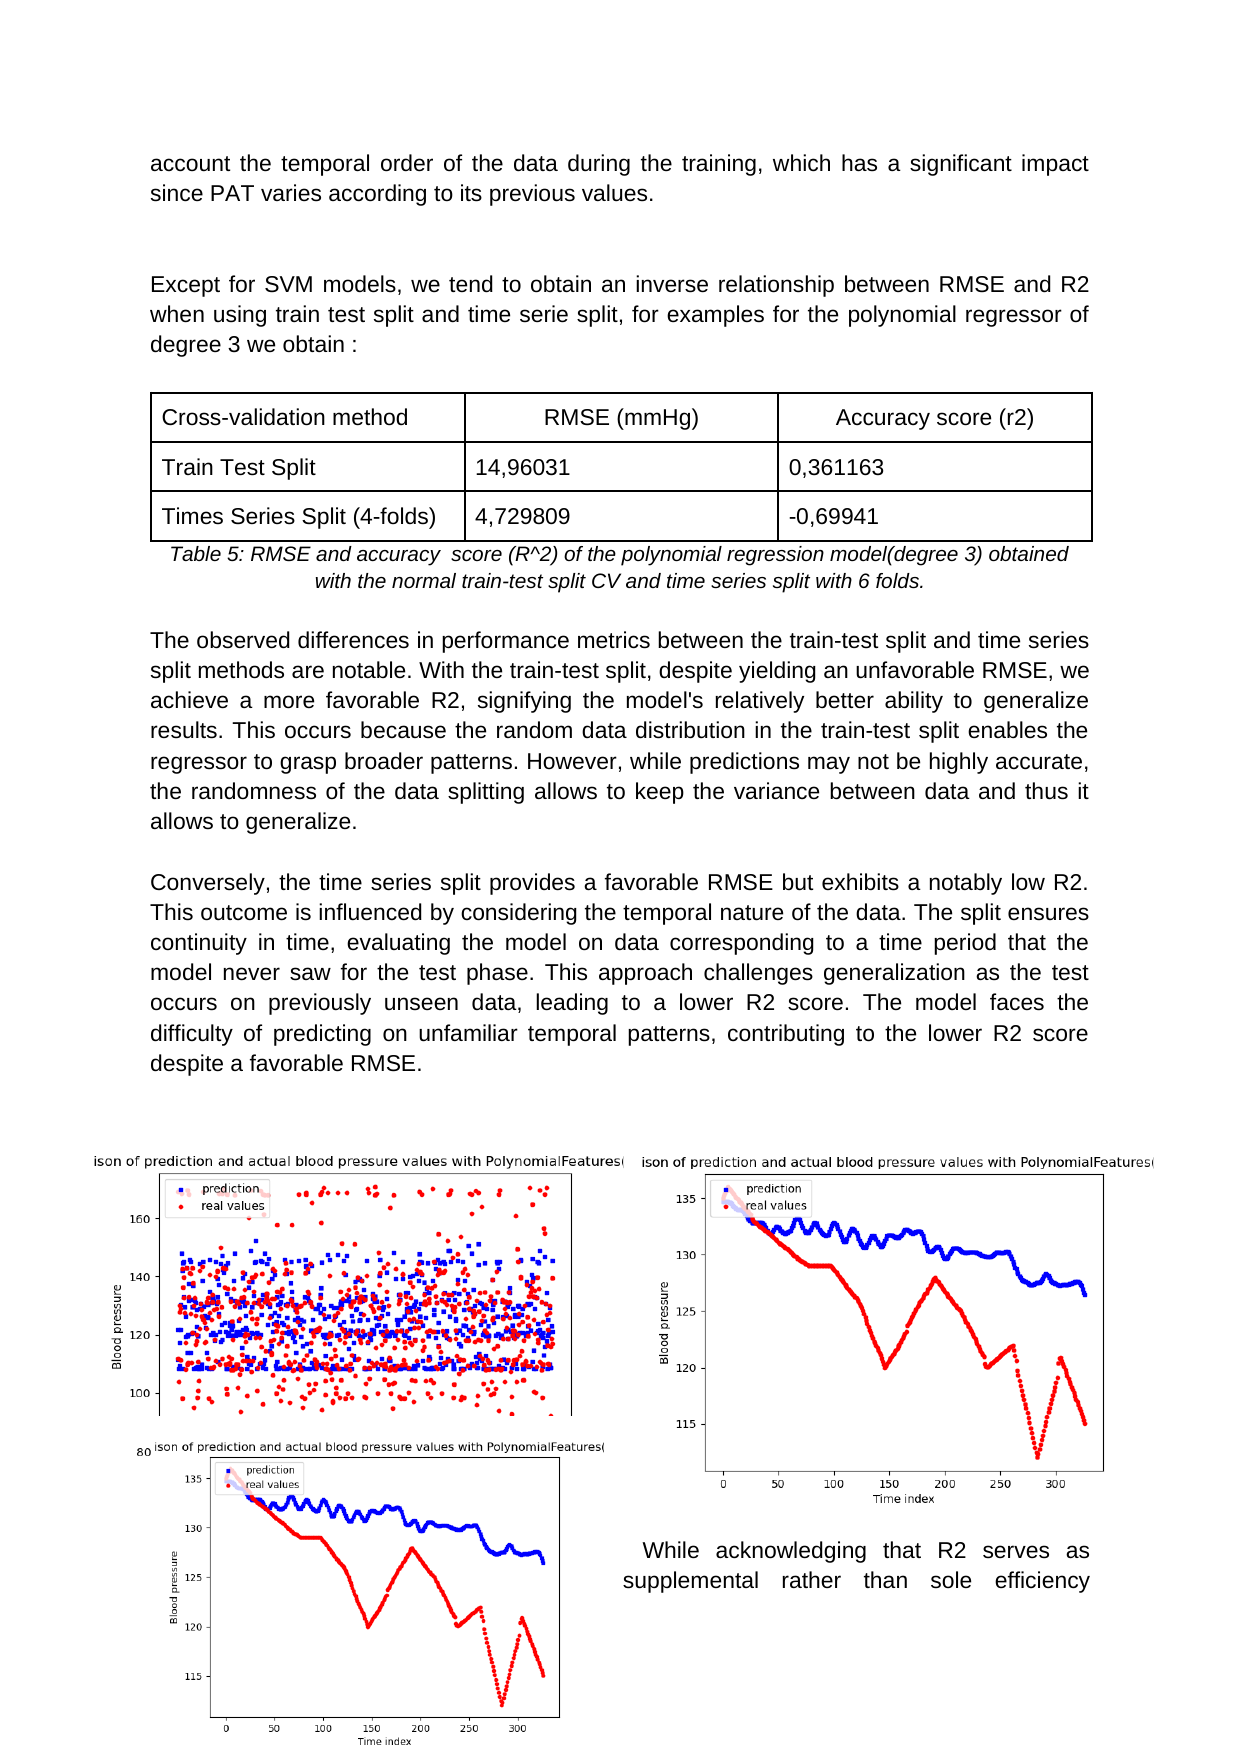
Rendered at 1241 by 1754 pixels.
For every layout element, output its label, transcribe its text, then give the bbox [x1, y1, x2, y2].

picture [92, 1125, 624, 1754]
table_cell Times Series Split (4-folds) [152, 492, 464, 539]
picture [640, 1127, 1154, 1513]
table_cell 0,361163 [779, 443, 1091, 490]
text The observed differences in performance metrics between the train-test split and time series split methods are notable. With the train-test split, despite yielding an unfavorable RMSE, we achieve a more favorable R2, signifying the model's relatively better ability to generalize results. This occurs because the random data distribution in the train-test split enables the regressor to grasp broader patterns. However, while predictions may not be highly accurate, the randomness of the data splitting allows to keep the variance between data and thus it allows to generalize. [150, 627, 1090, 834]
table_cell -0,69941 [779, 492, 1091, 539]
table_cell Train Test Split [152, 443, 464, 490]
table_cell 4,729809 [466, 492, 777, 539]
table_header Accuracy score (r2) [779, 394, 1091, 441]
text Conversely, the time series split provides a favorable RMSE but exhibits a notably low R2. This outcome is influenced by considering the temporal nature of the data. The split ensures continuity in time, evaluating the model on data corresponding to a time period that the model never saw for the test phase. This approach challenges generalization as the test occurs on previously unseen data, leading to a lower R2 score. The model faces the difficulty of predicting on unfamiliar temporal patterns, contributing to the lower R2 score despite a favorable RMSE. [150, 868, 1090, 1076]
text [150, 150, 1090, 207]
text Table 5: RMSE and accuracy score (R^2) of the polynomial regression model(degree 3) obtained with the normal train-test split CV and time series split with 6 folds. [150, 542, 1090, 593]
text Except for SVM models, we tend to obtain an inverse relationship between RMSE and R2 when using train test split and time serie split, for examples for the polynomial regressor of degree 3 we obtain : [150, 271, 1090, 358]
table_header Cross-validation method [152, 394, 464, 441]
table_header RMSE (mmHg) [466, 394, 777, 441]
table_cell 14,96031 [466, 443, 777, 490]
